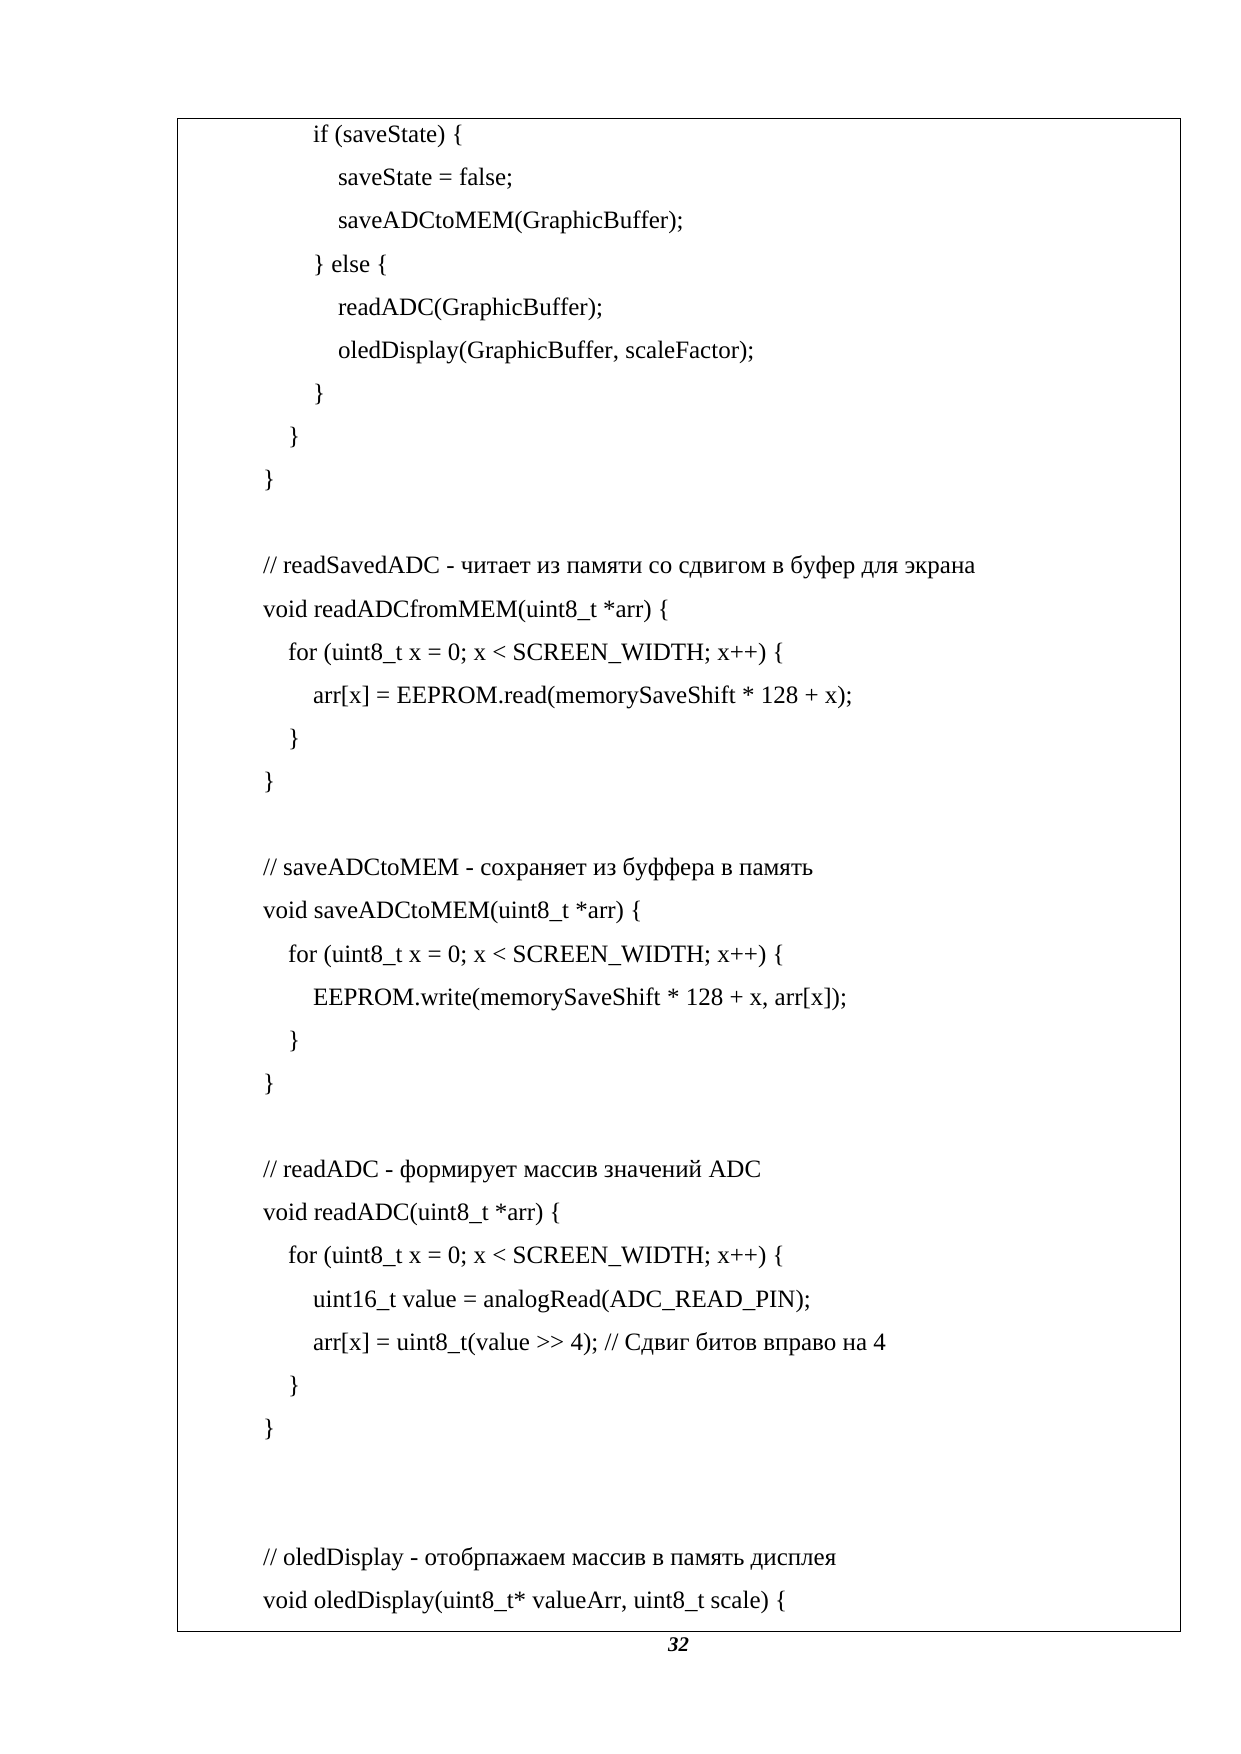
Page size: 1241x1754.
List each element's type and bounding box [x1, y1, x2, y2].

table_header [178, 119, 1180, 1631]
